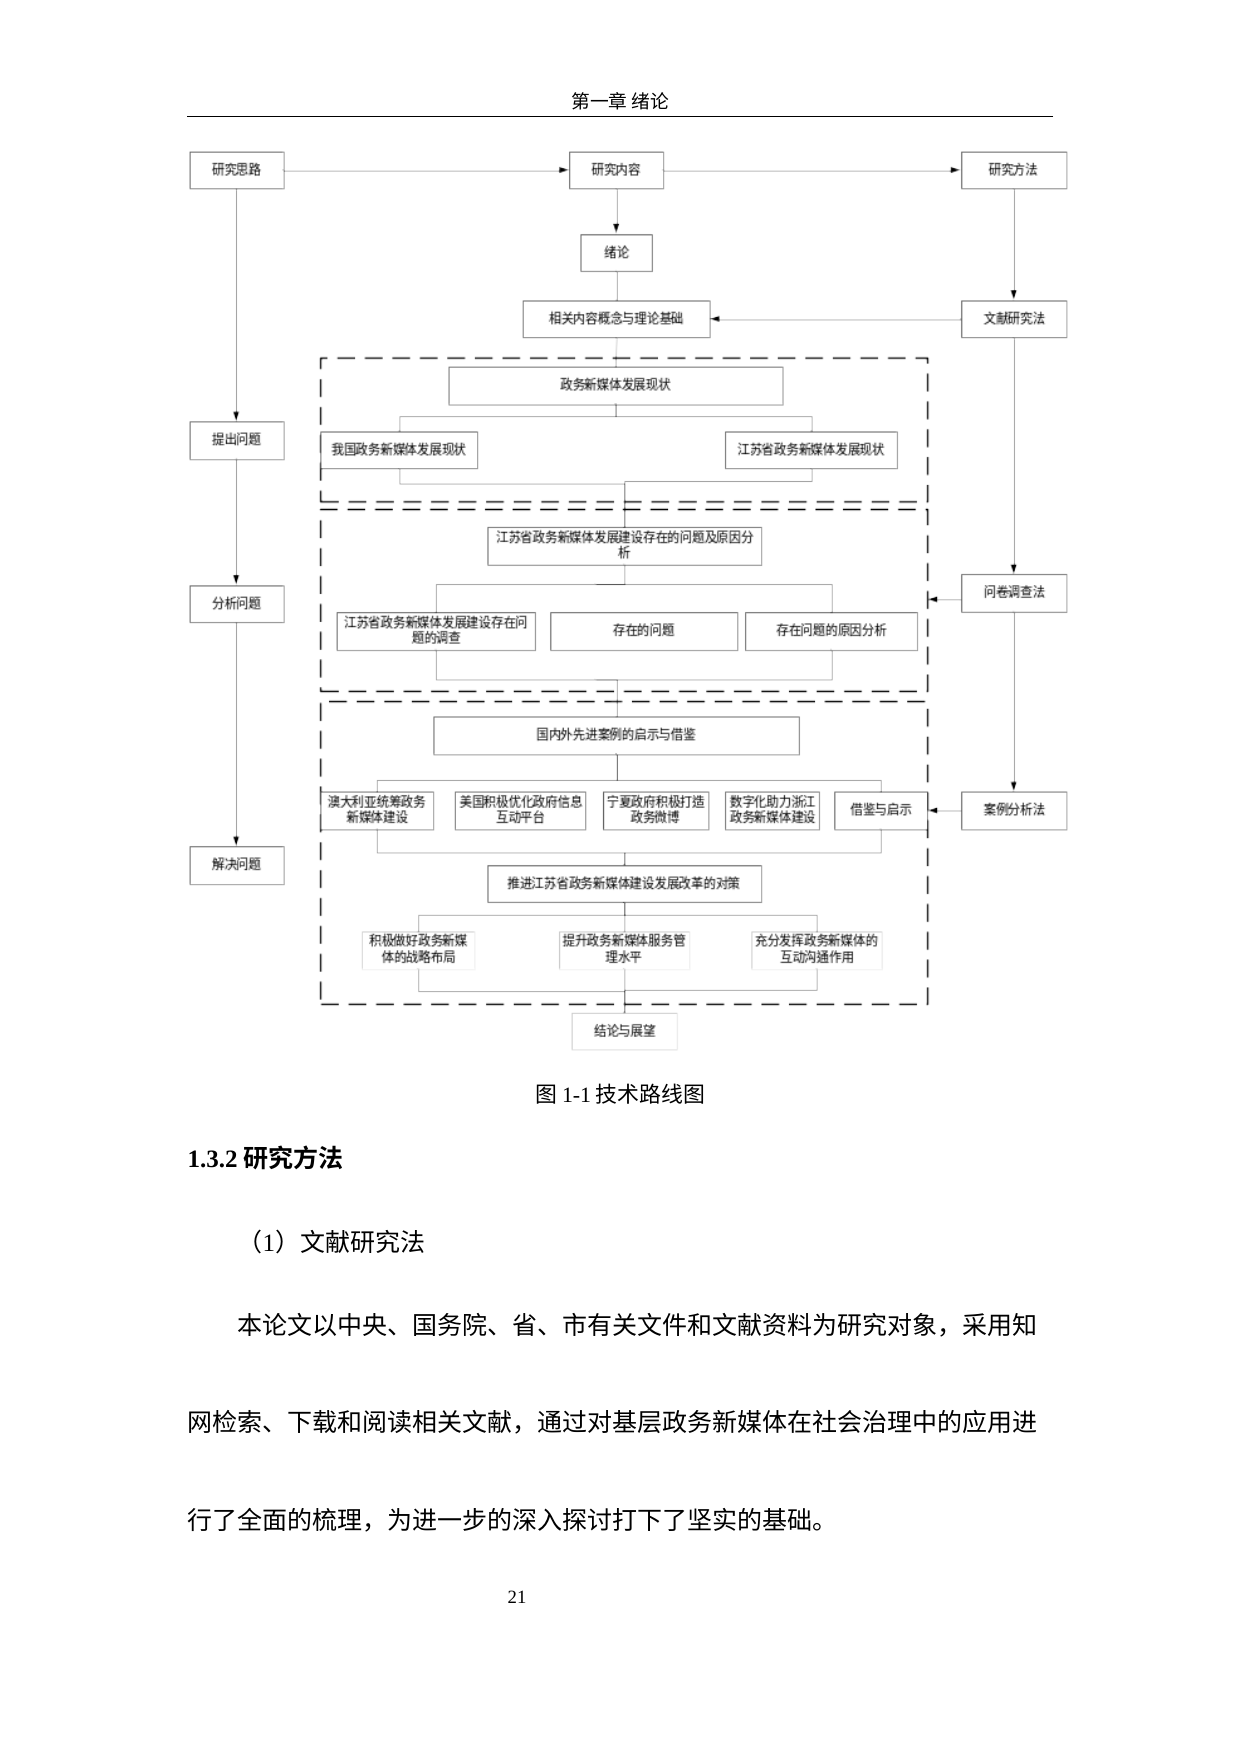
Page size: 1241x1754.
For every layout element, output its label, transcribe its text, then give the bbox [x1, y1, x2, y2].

text （1）文献研究法 [187, 1208, 1053, 1273]
text 图1-1技术路线图 [187, 150, 1053, 1109]
text 本论文以中央、国务院、省、市有关文件和文献资料为研究对象，采用知网检索、下载和阅读相关文献，通过对基层政务新媒体在社会治理中的应用进行了全面的梳理，为进一步的深入探讨打下了坚实的基础。 [187, 1291, 1053, 1551]
subtitle 1.3.2 研究方法 [187, 1124, 1053, 1189]
